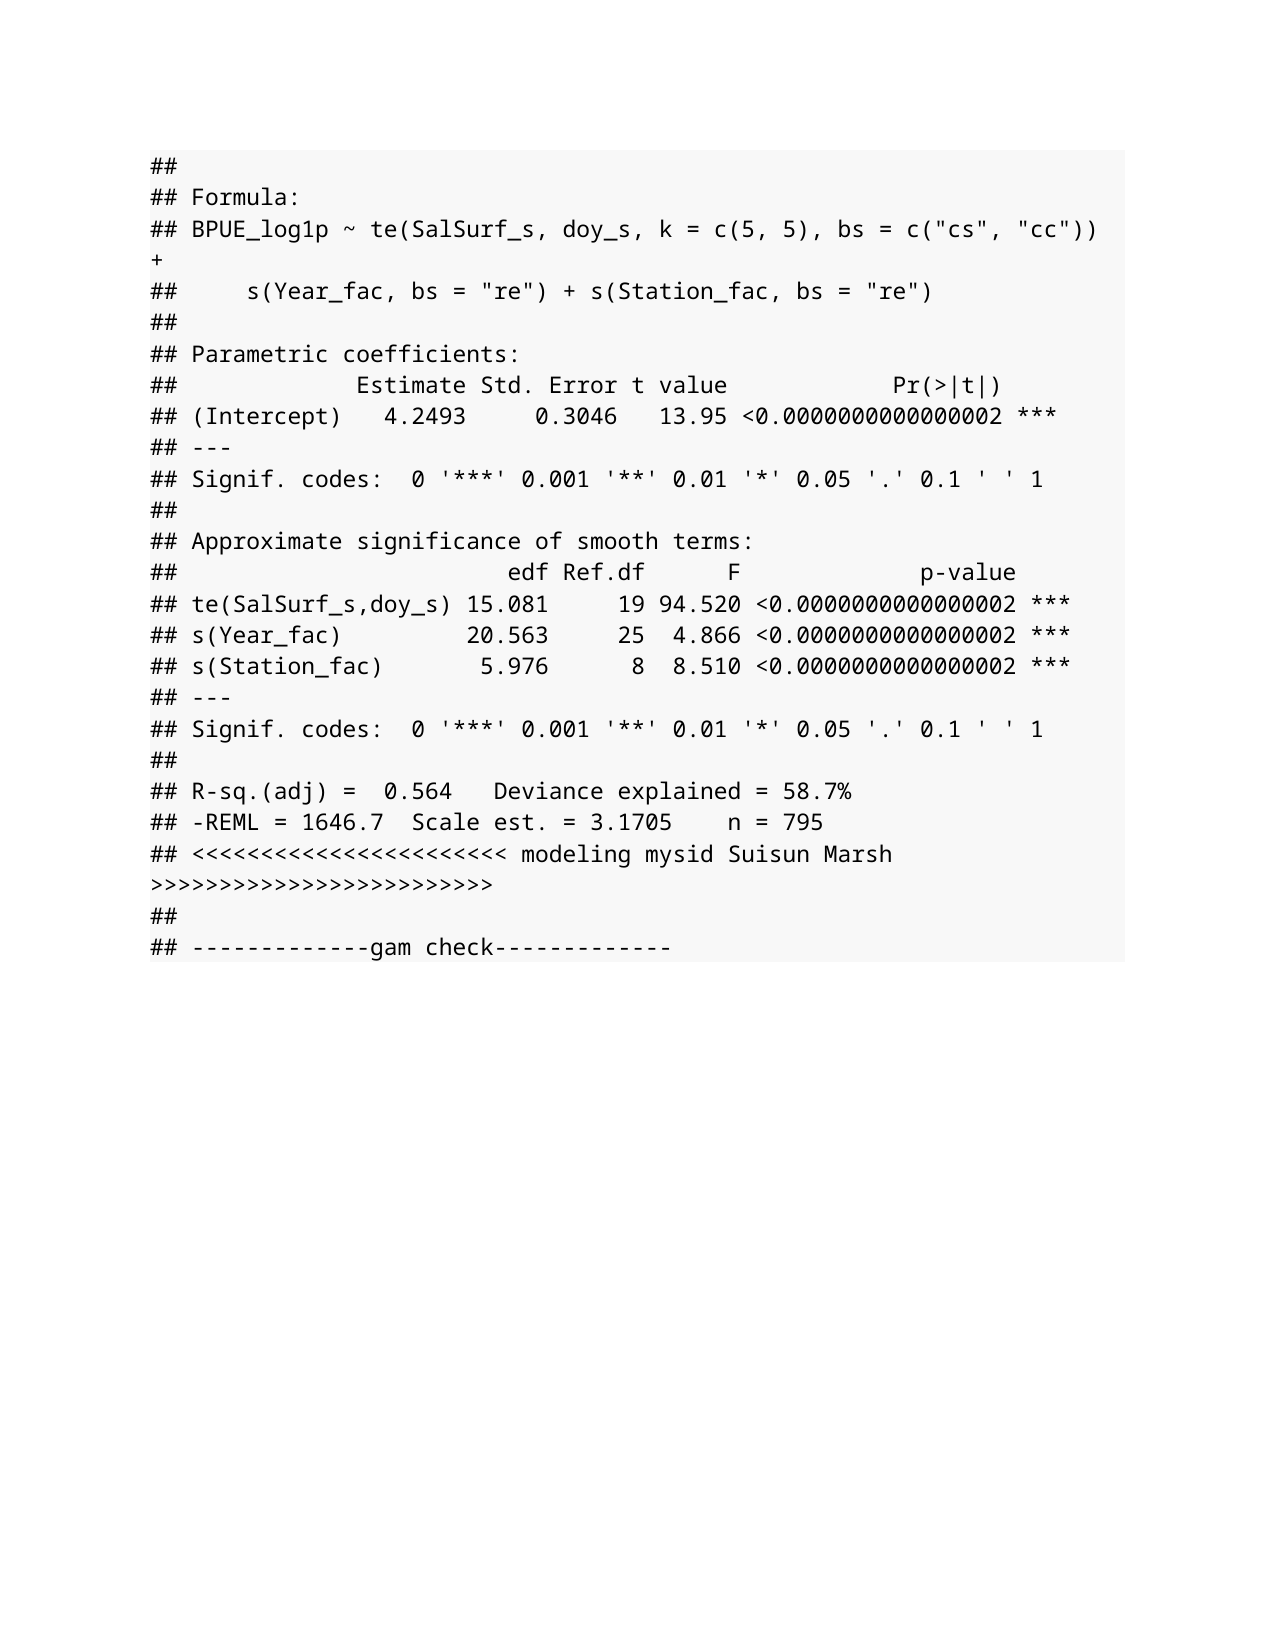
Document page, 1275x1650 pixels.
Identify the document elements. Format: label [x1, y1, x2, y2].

text [150, 150, 1125, 962]
